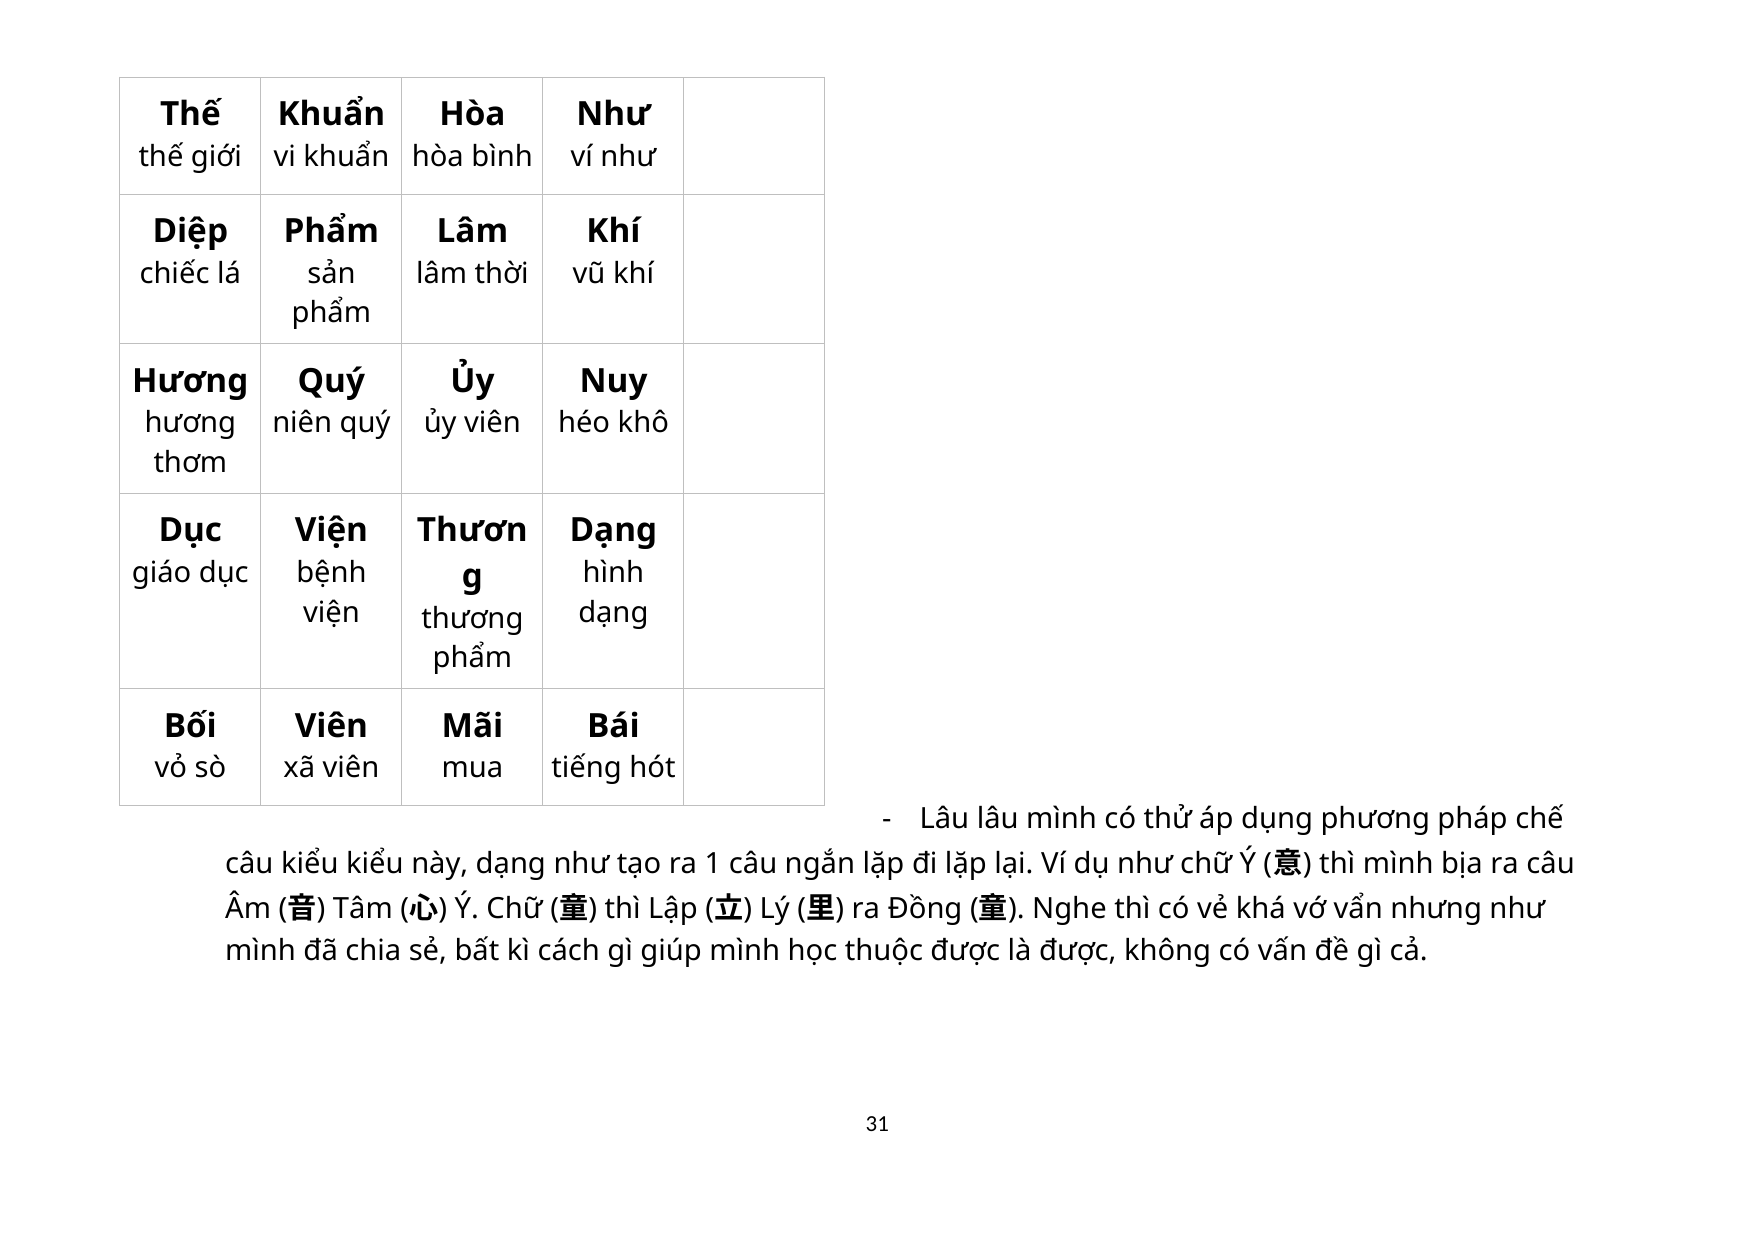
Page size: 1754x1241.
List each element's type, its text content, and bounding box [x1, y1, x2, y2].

table_cell Thương thương phẩm [402, 494, 542, 688]
table_cell [684, 494, 824, 688]
table_cell Mãi mua [402, 689, 542, 805]
table_cell Lâm lâm thời [402, 195, 542, 343]
table_header Như ví như [543, 78, 683, 193]
table_header Hòa hòa bình [402, 78, 542, 193]
table_cell [684, 195, 824, 343]
table_header Khuẩn vi khuẩn [261, 78, 401, 193]
table_cell Phẩm sản phẩm [261, 195, 401, 343]
list Lâu lâu mình có thử áp dụng phương pháp chế câu kiểu kiểu này, dạng như tạo ra 1 câu ngắn lặp đi lặp lại. Ví dụ như chữ Ý (意) thì mình bịa ra câu Âm (音) Tâm (心) Ý. Chữ (童) thì Lập (立) Lý (里) ra Đồng (童). Nghe thì có vẻ khá vớ vẩn nhưng như mình đã chia sẻ, bất kì cách gì giúp mình học thuộc được là được, không có vấn đề gì cả. [187, 797, 1604, 969]
table_cell Quý niên quý [261, 344, 401, 493]
table_cell Diệp chiếc lá [120, 195, 260, 343]
table_cell [684, 689, 824, 805]
table_cell Viện bệnh viện [261, 494, 401, 688]
table_cell Dạng hình dạng [543, 494, 683, 688]
table_cell Bối vỏ sò [120, 689, 260, 805]
table_cell Dục giáo dục [120, 494, 260, 688]
table_cell Nuy héo khô [543, 344, 683, 493]
table_header Thế thế giới [120, 78, 260, 193]
table_cell Hương hương thơm [120, 344, 260, 493]
table_cell [684, 344, 824, 493]
table_cell Khí vũ khí [543, 195, 683, 343]
table_cell Viên xã viên [261, 689, 401, 805]
table_cell Bái tiếng hót [543, 689, 683, 805]
table_header [684, 78, 824, 193]
table_cell Ủy ủy viên [402, 344, 542, 493]
